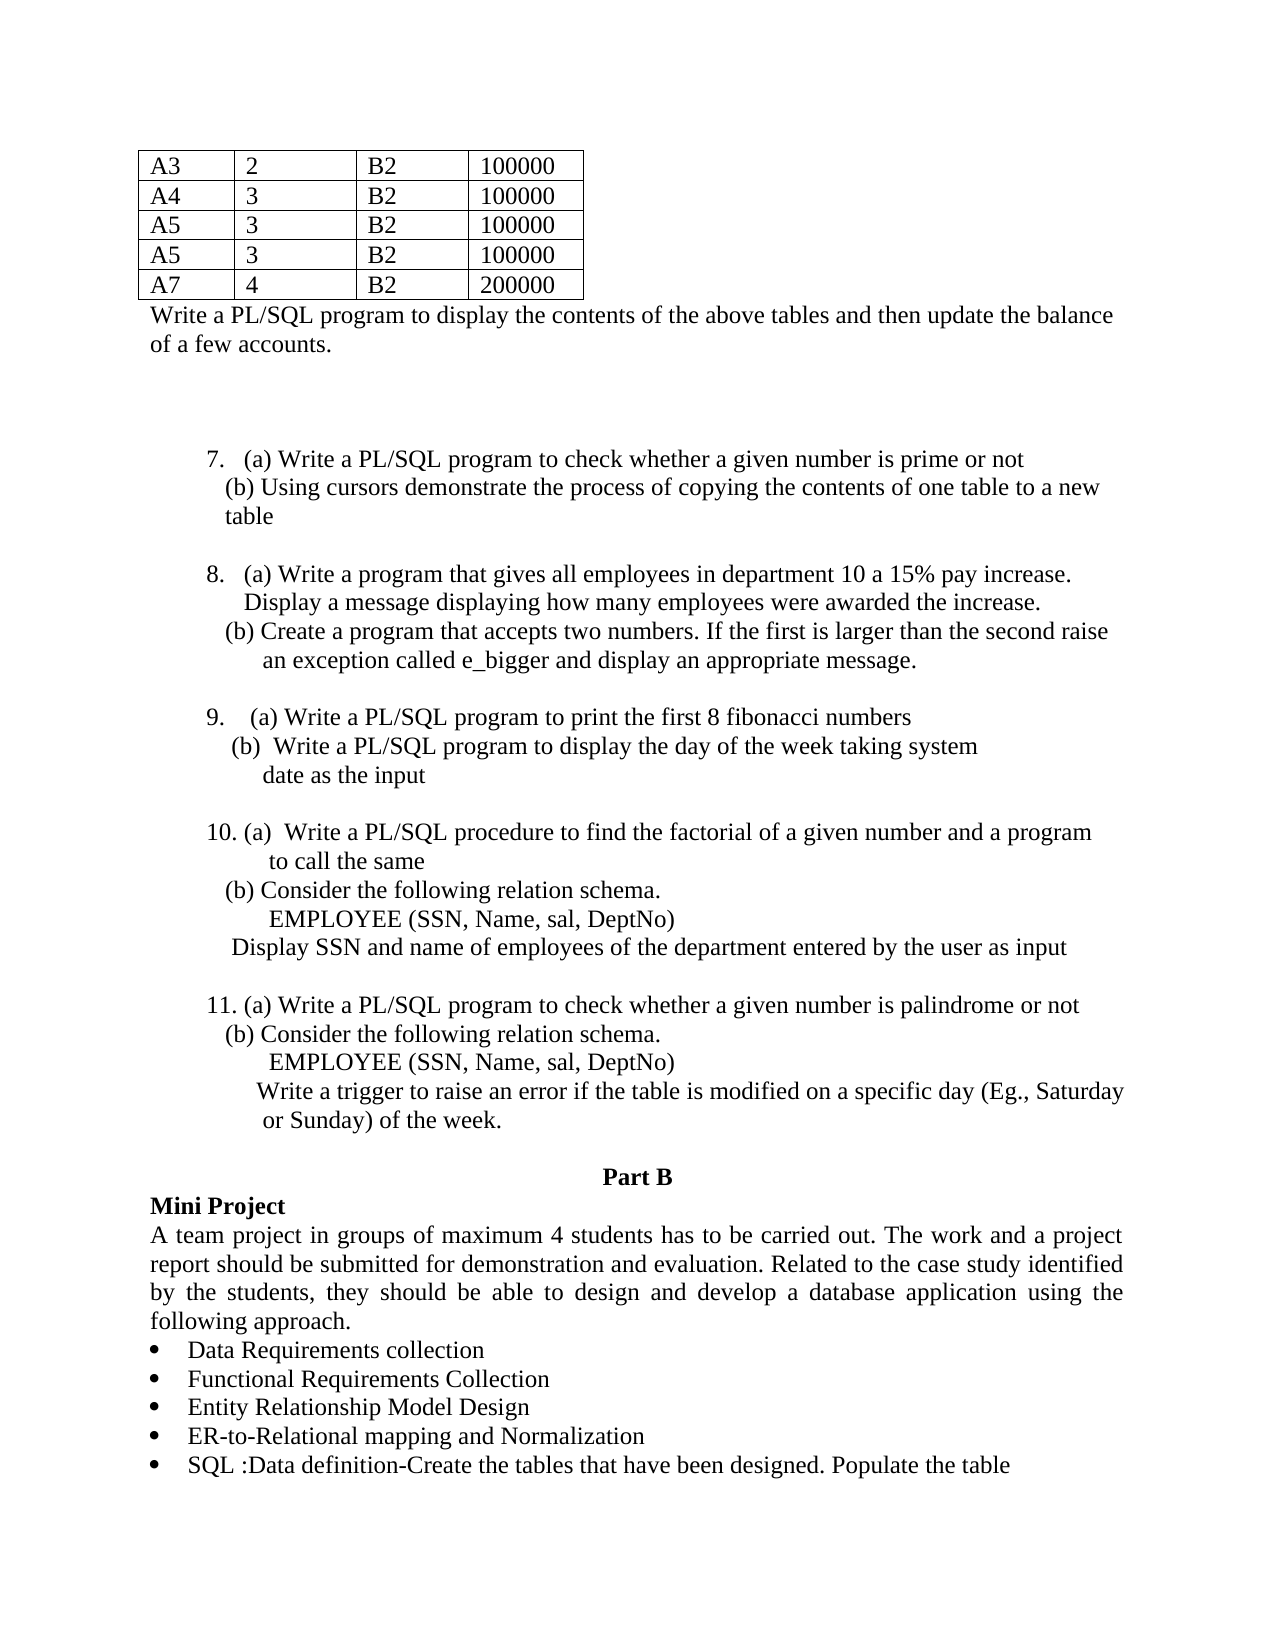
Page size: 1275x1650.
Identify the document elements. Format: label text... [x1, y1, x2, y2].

table_cell A5 [139, 240, 234, 269]
list Entity Relationship Model Design [150, 1392, 1125, 1421]
table_cell A4 [139, 181, 234, 209]
table_cell B2 [357, 181, 468, 209]
text (b) Consider the following relation schema. [225, 875, 1125, 904]
table_cell B2 [357, 270, 468, 299]
list Write a trigger to raise an error if the table is modified on a specific day (Eg., Saturday or Sunday) of the week. [225, 1076, 1125, 1134]
text (b) Using cursors demonstrate the process of copying the contents of one table to a new table [225, 472, 1125, 530]
list (a) Write a PL/SQL program to check whether a given number is palindrome or not [206, 990, 1125, 1019]
table_cell A7 [139, 270, 234, 299]
table_cell B2 [357, 211, 468, 239]
table_cell 4 [235, 270, 356, 299]
list SQL :Data definition-Create the tables that have been designed. Populate the table [150, 1450, 1125, 1479]
table_cell 100000 [469, 181, 583, 209]
text (b) Create a program that accepts two numbers. If the first is larger than the second raise an exception called e_bigger and display an appropriate message. [225, 616, 1125, 674]
text Mini Project [150, 1191, 1125, 1220]
table_cell 200000 [469, 270, 583, 299]
table_cell 2 [235, 151, 356, 180]
table_cell 100000 [469, 240, 583, 269]
table_cell B2 [357, 240, 468, 269]
text to call the same [225, 846, 1125, 875]
table_cell A5 [139, 211, 234, 239]
table_cell 3 [235, 181, 356, 209]
list (a) Write a PL/SQL program to check whether a given number is prime or not [206, 444, 1125, 472]
list Data Requirements collection [150, 1335, 1125, 1364]
text Display SSN and name of employees of the department entered by the user as input [225, 932, 1125, 961]
table_cell 100000 [469, 211, 583, 239]
table_cell 3 [235, 211, 356, 239]
text (b) Write a PL/SQL program to display the day of the week taking system [225, 731, 1125, 760]
text A team project in groups of maximum 4 students has to be carried out. The work and a project report should be submitted for demonstration and evaluation. Related to the case study identified by the students, they should be able to design and develop a database application using the following approach. [150, 1220, 1125, 1335]
list Functional Requirements Collection [150, 1364, 1125, 1392]
list (a) Write a PL/SQL program to print the first 8 fibonacci numbers [206, 702, 1125, 731]
text date as the input [225, 760, 1125, 789]
text (b) Consider the following relation schema. [225, 1019, 1125, 1047]
table_cell B2 [357, 151, 468, 180]
text Write a PL/SQL program to display the contents of the above tables and then update the balance of a few accounts. [150, 300, 1125, 357]
table_cell A3 [139, 151, 234, 180]
list ER-to-Relational mapping and Normalization [150, 1421, 1125, 1450]
text EMPLOYEE (SSN, Name, sal, DeptNo) [225, 904, 1125, 932]
text Part B [150, 1162, 1125, 1191]
list (a) Write a PL/SQL procedure to find the factorial of a given number and a program [206, 817, 1125, 846]
table_cell 100000 [469, 151, 583, 180]
text EMPLOYEE (SSN, Name, sal, DeptNo) [225, 1047, 1125, 1076]
list (a) Write a program that gives all employees in department 10 a 15% pay increase. Display a message displaying how many employees were awarded the increase. [206, 559, 1125, 616]
table_cell 3 [235, 240, 356, 269]
